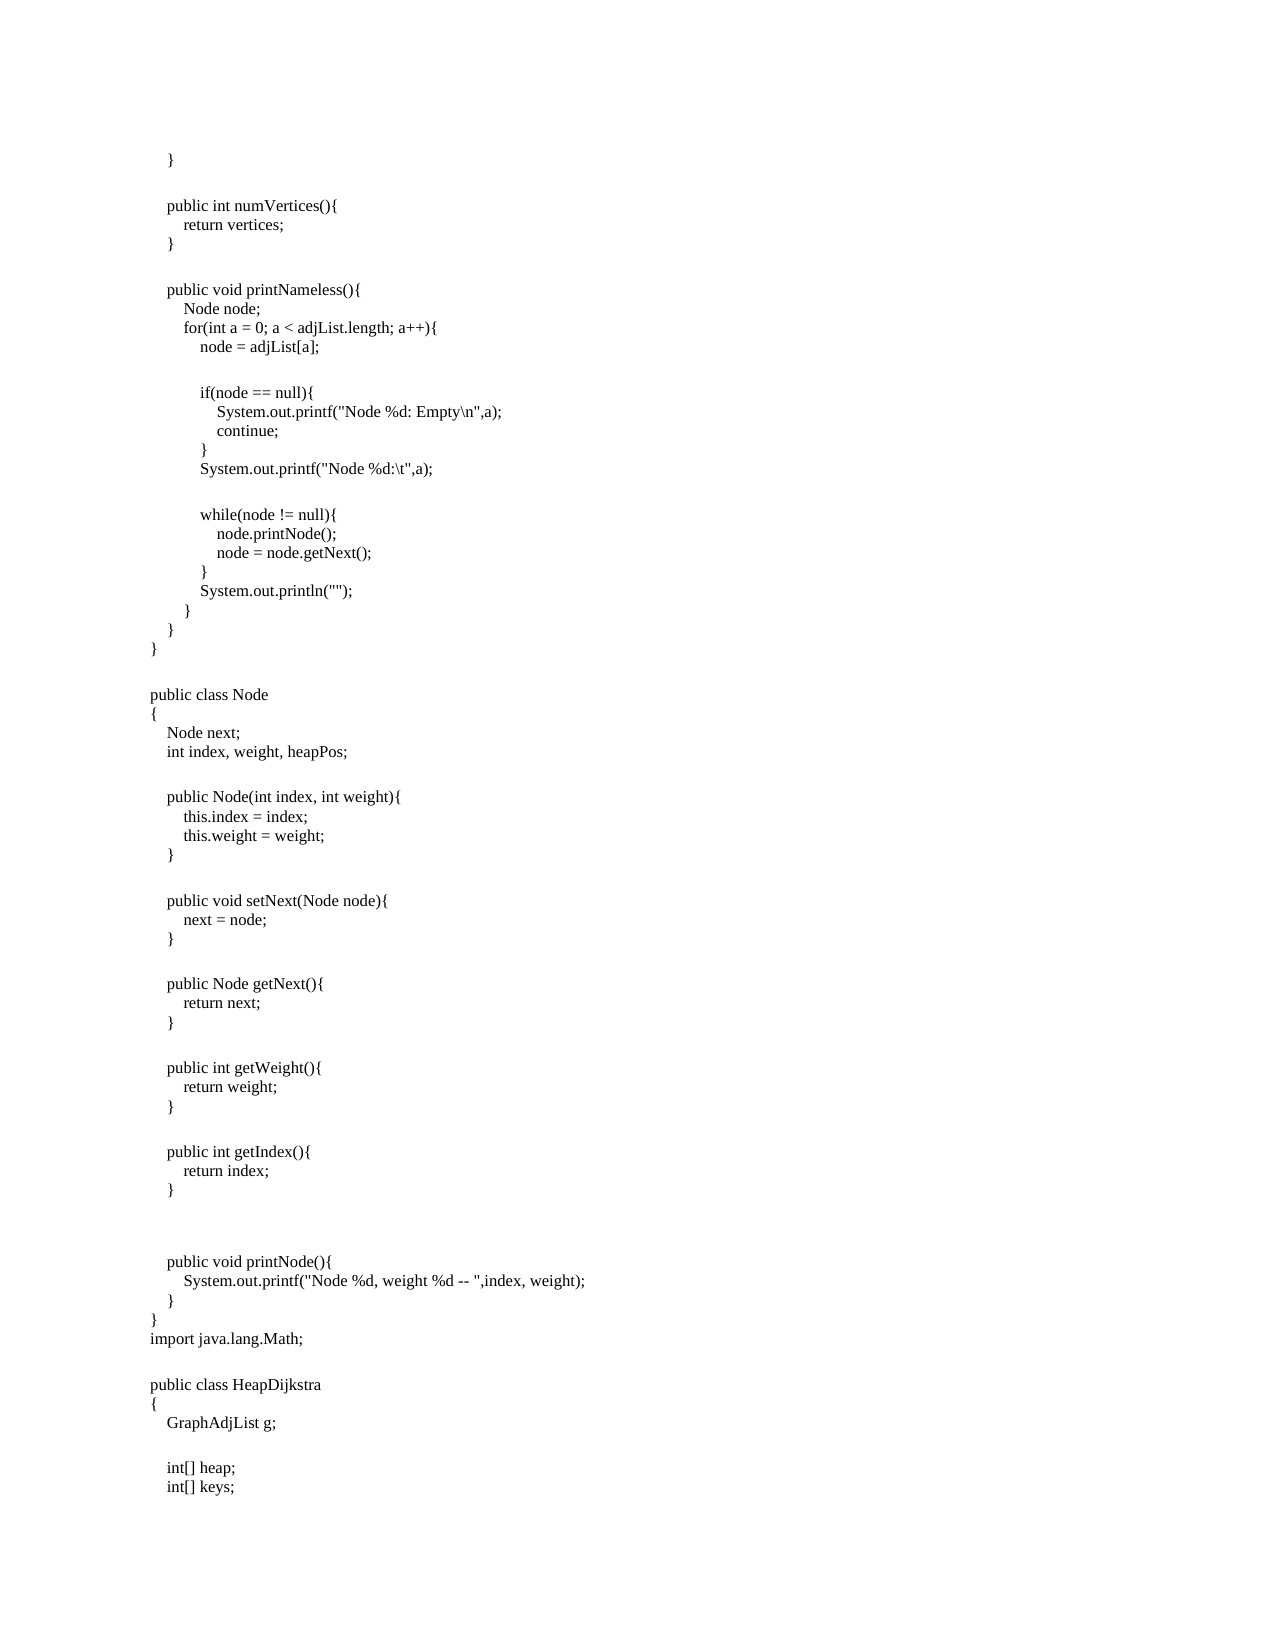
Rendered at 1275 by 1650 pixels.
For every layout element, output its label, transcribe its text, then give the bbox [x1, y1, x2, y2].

text return weight; [150, 1077, 1125, 1096]
text node.printNode(); [150, 524, 1125, 543]
text public void printNode(){ [150, 1252, 1125, 1271]
text } [150, 929, 1125, 948]
text System.out.printf("Node %d:\t",a); [150, 459, 1125, 478]
text public void setNext(Node node){ [150, 890, 1125, 909]
text public int numVertices(){ [150, 196, 1125, 215]
text } [150, 1309, 1125, 1329]
text System.out.printf("Node %d: Empty\n",a); [150, 402, 1125, 421]
text } [150, 600, 1125, 619]
text public int getIndex(){ [150, 1142, 1125, 1161]
text public class HeapDijkstra [150, 1374, 1125, 1393]
text { [150, 703, 1125, 723]
text public int getWeight(){ [150, 1058, 1125, 1077]
text node = node.getNext(); [150, 543, 1125, 562]
text return vertices; [150, 215, 1125, 234]
text System.out.printf("Node %d, weight %d -- ",index, weight); [150, 1271, 1125, 1290]
text } [150, 619, 1125, 639]
text public Node(int index, int weight){ [150, 787, 1125, 806]
text } [150, 1012, 1125, 1032]
text Node node; [150, 298, 1125, 318]
text } [150, 639, 1125, 658]
text GraphAdjList g; [150, 1413, 1125, 1432]
text Node next; [150, 723, 1125, 742]
text while(node != null){ [150, 504, 1125, 524]
text int[] heap; [150, 1458, 1125, 1477]
text next = node; [150, 909, 1125, 929]
text return index; [150, 1161, 1125, 1180]
text public Node getNext(){ [150, 974, 1125, 993]
text } [150, 562, 1125, 581]
text } [150, 234, 1125, 253]
text System.out.println(""); [150, 581, 1125, 600]
text int[] keys; [150, 1477, 1125, 1496]
text if(node == null){ [150, 382, 1125, 402]
text } [150, 1290, 1125, 1309]
text continue; [150, 421, 1125, 440]
text public class Node [150, 684, 1125, 703]
text node = adjList[a]; [150, 337, 1125, 356]
text for(int a = 0; a < adjList.length; a++){ [150, 318, 1125, 337]
text import java.lang.Math; [150, 1329, 1125, 1348]
text this.index = index; [150, 806, 1125, 826]
text int index, weight, heapPos; [150, 742, 1125, 761]
text } [150, 845, 1125, 864]
text } [150, 440, 1125, 459]
text public void printNameless(){ [150, 279, 1125, 298]
text { [150, 1393, 1125, 1413]
text } [150, 150, 1125, 169]
text return next; [150, 993, 1125, 1012]
text } [150, 1096, 1125, 1116]
text this.weight = weight; [150, 826, 1125, 845]
text } [150, 1180, 1125, 1199]
